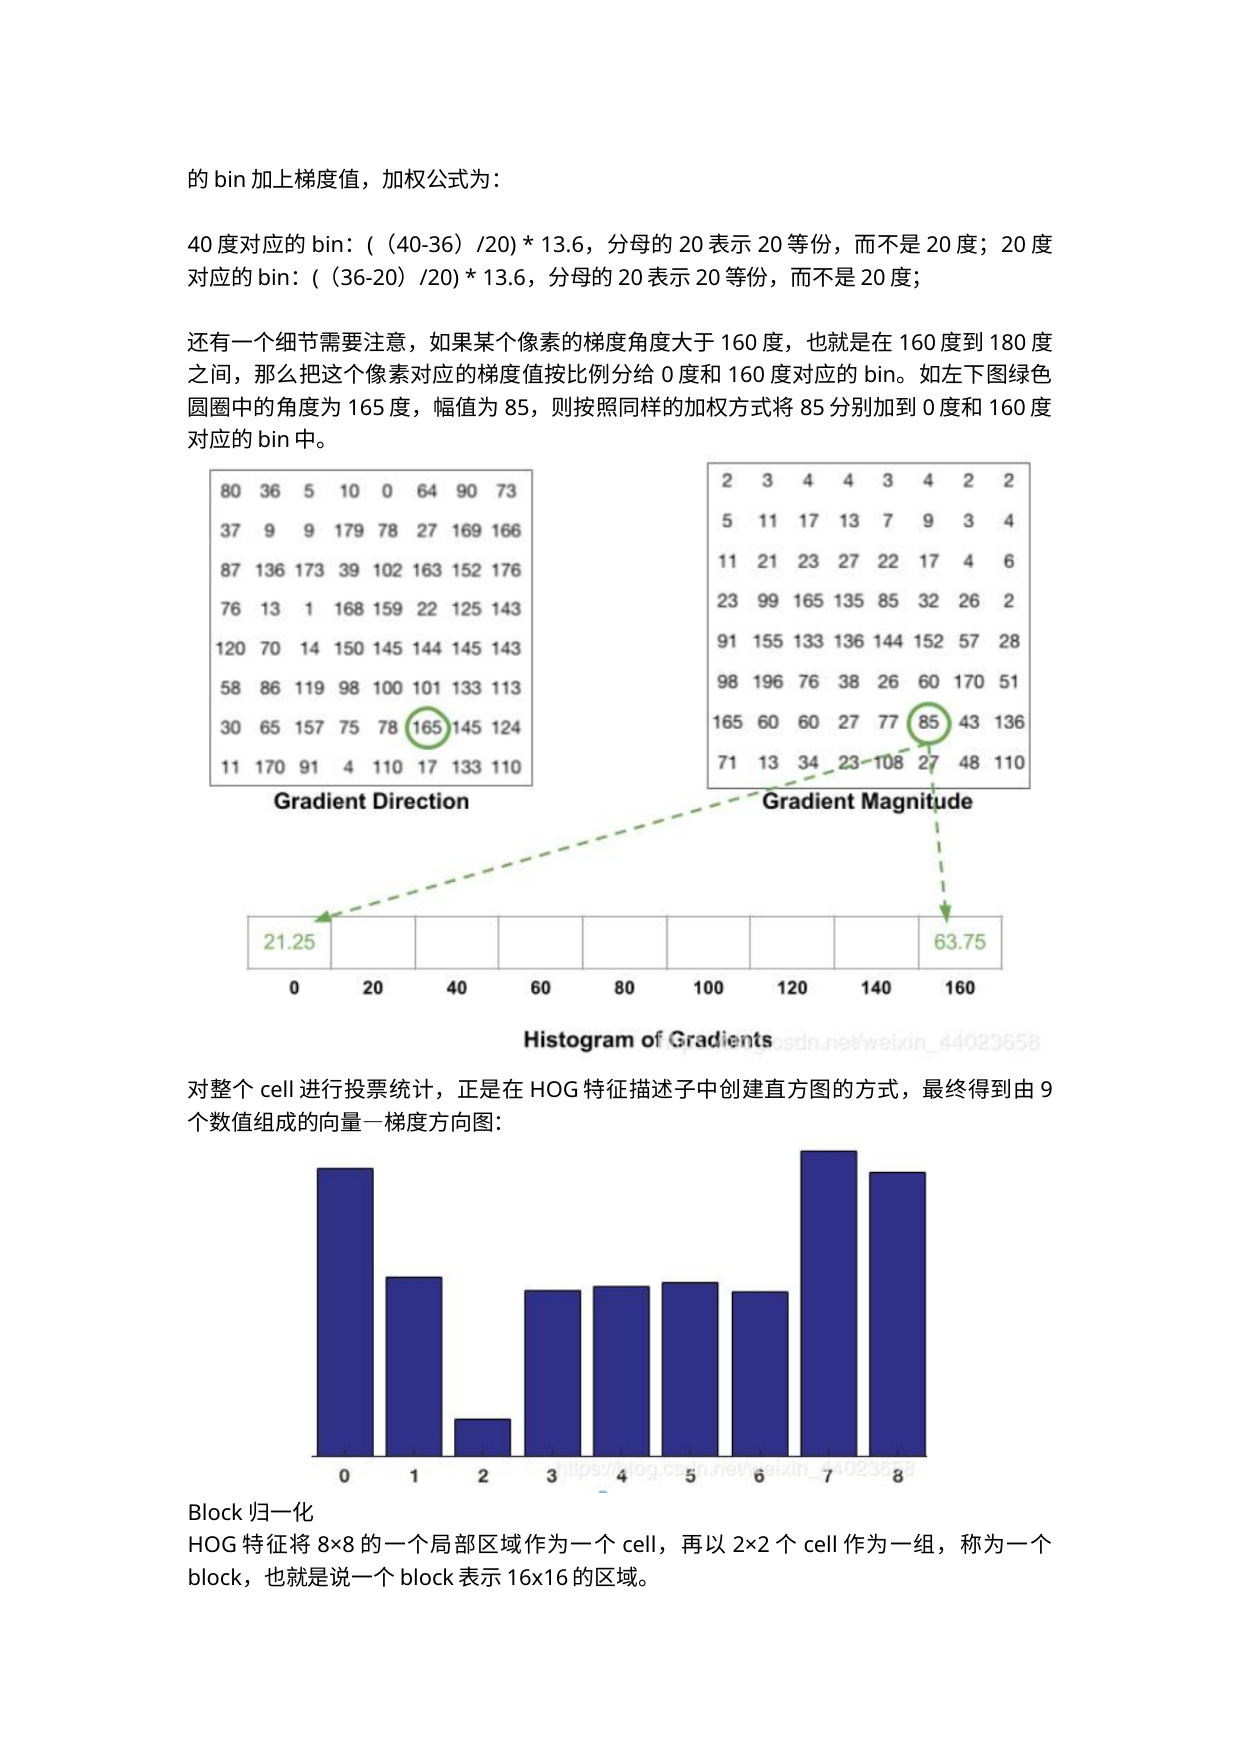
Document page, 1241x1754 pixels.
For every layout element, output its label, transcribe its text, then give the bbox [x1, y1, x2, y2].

text 40度对应的bin：(（40-36）/20) * 13.6，分母的20表示20等份，而不是20度；20度对应的bin：(（36-20）/20) * 13.6，分母的20表示20等份，而不是20度； [187, 227, 1053, 292]
text 还有一个细节需要注意，如果某个像素的梯度角度大于160度，也就是在160度到180度之间，那么把这个像素对应的梯度值按比例分给0度和160度对应的bin。如左下图绿色圆圈中的角度为165度，幅值为85，则按照同样的加权方式将85分别加到0度和160度对应的bin中。 [187, 324, 1053, 454]
picture [187, 1137, 1053, 1493]
text 对整个cell进行投票统计，正是在HOG特征描述子中创建直方图的方式，最终得到由9个数值组成的向量—梯度方向图： [187, 1072, 1053, 1137]
text Block 归一化 [187, 1494, 1053, 1527]
text HOG特征将8×8的一个局部区域作为一个cell，再以2×2个cell作为一组，称为一个block，也就是说一个block表示16x16的区域。 [187, 1527, 1053, 1592]
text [187, 162, 1053, 194]
picture [187, 454, 1053, 1068]
